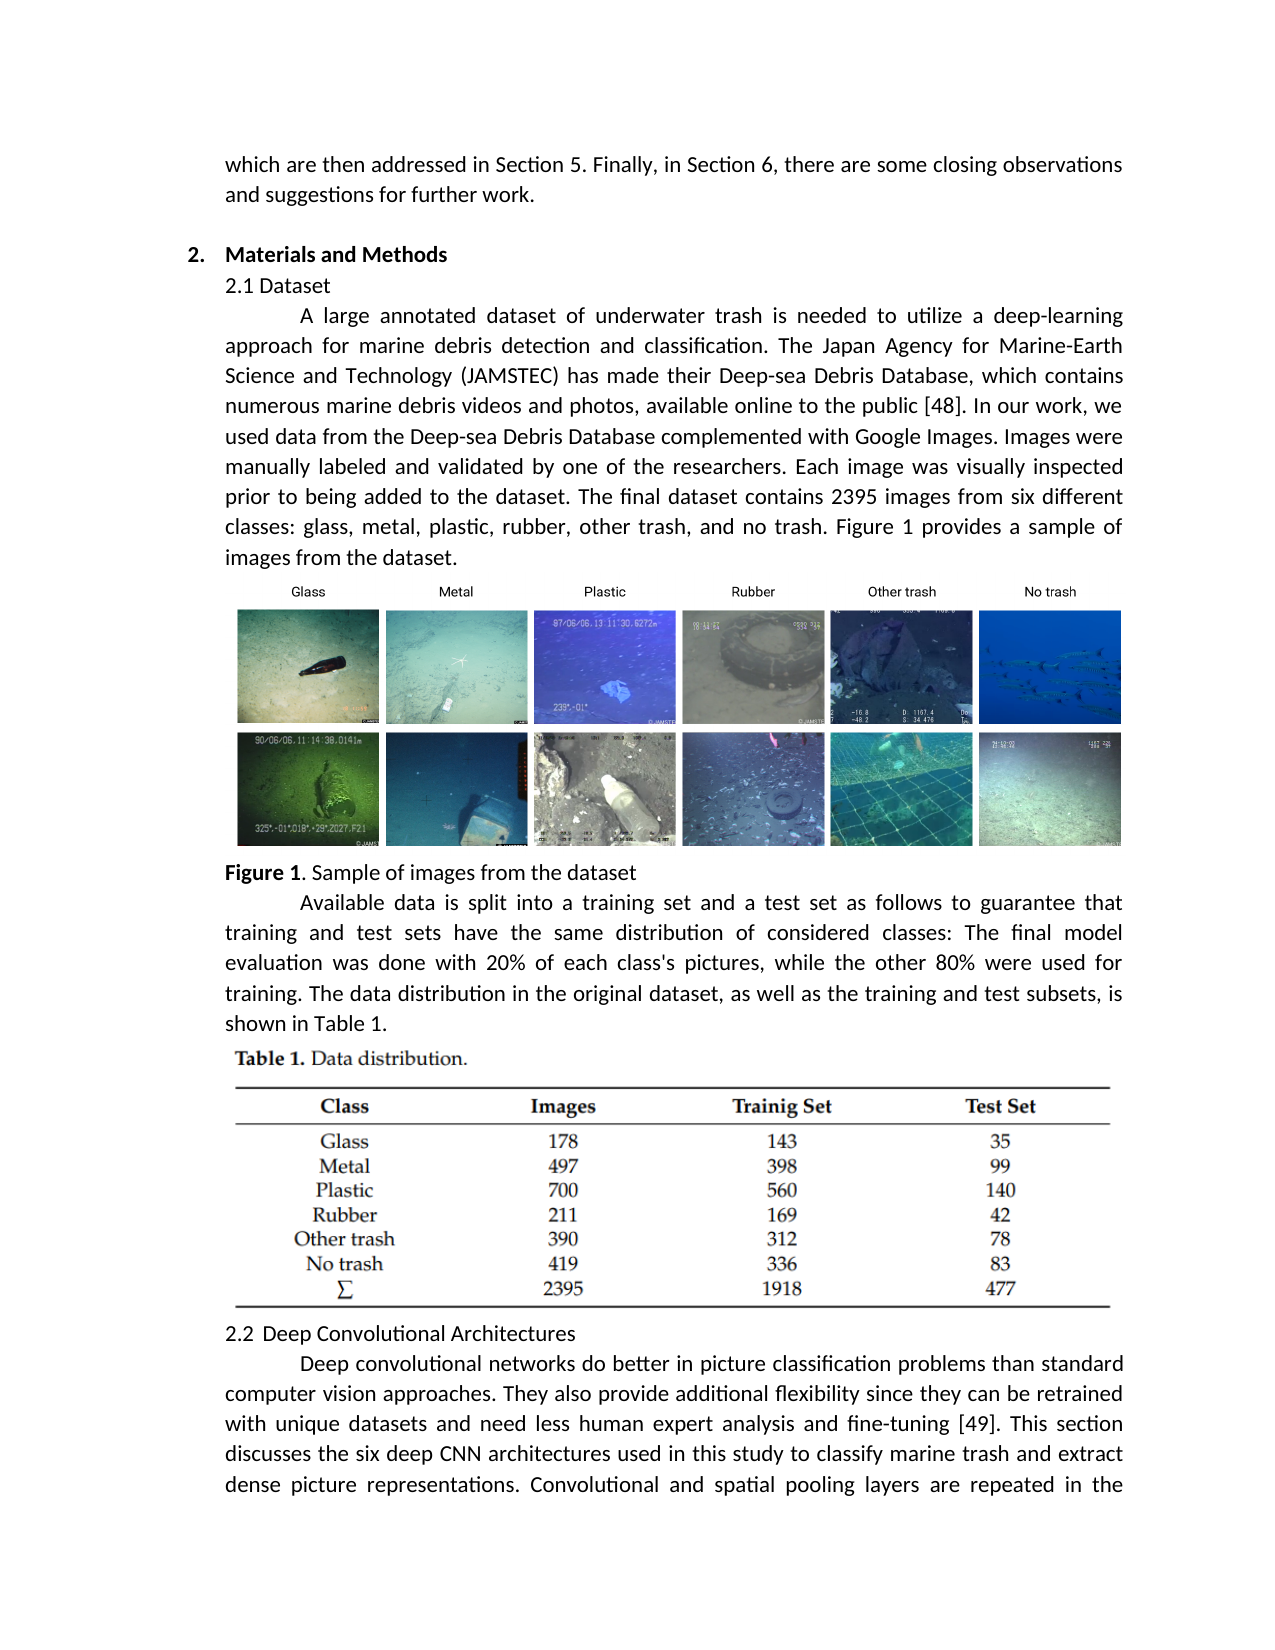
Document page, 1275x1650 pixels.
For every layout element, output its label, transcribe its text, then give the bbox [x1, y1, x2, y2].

list Available data is split into a training set and a test set as follows to guarantee that training and test sets have the same distribution of considered classes: The final model evaluation was done with 20% of each class's pictures, while the other 80% were used for training. The data distribution in the original dataset, as well as the training and test subsets, is shown in Table 1. [225, 888, 1125, 1037]
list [225, 150, 1125, 208]
list Figure 1. Sample of images from the dataset [225, 858, 1125, 886]
list Materials and Methods [187, 241, 1125, 269]
list A large annotated dataset of underwater trash is needed to utilize a deep-learning approach for marine debris detection and classification. The Japan Agency for Marine-Earth Science and Technology (JAMSTEC) has made their Deep-sea Debris Database, which contains numerous marine debris videos and photos, available online to the public [48]. In our work, we used data from the Deep-sea Debris Database complemented with Google Images. Images were manually labeled and validated by one of the researchers. Each image was visually inspected prior to being added to the dataset. The final dataset contains 2395 images from six different classes: glass, metal, plastic, rubber, other trash, and no trash. Figure 1 provides a sample of images from the dataset. [225, 301, 1125, 571]
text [225, 1349, 1125, 1498]
picture [225, 572, 1127, 856]
picture [225, 1039, 1121, 1317]
list Deep Convolutional Architectures [225, 1319, 1125, 1347]
list 2.1 Dataset [225, 271, 1125, 299]
